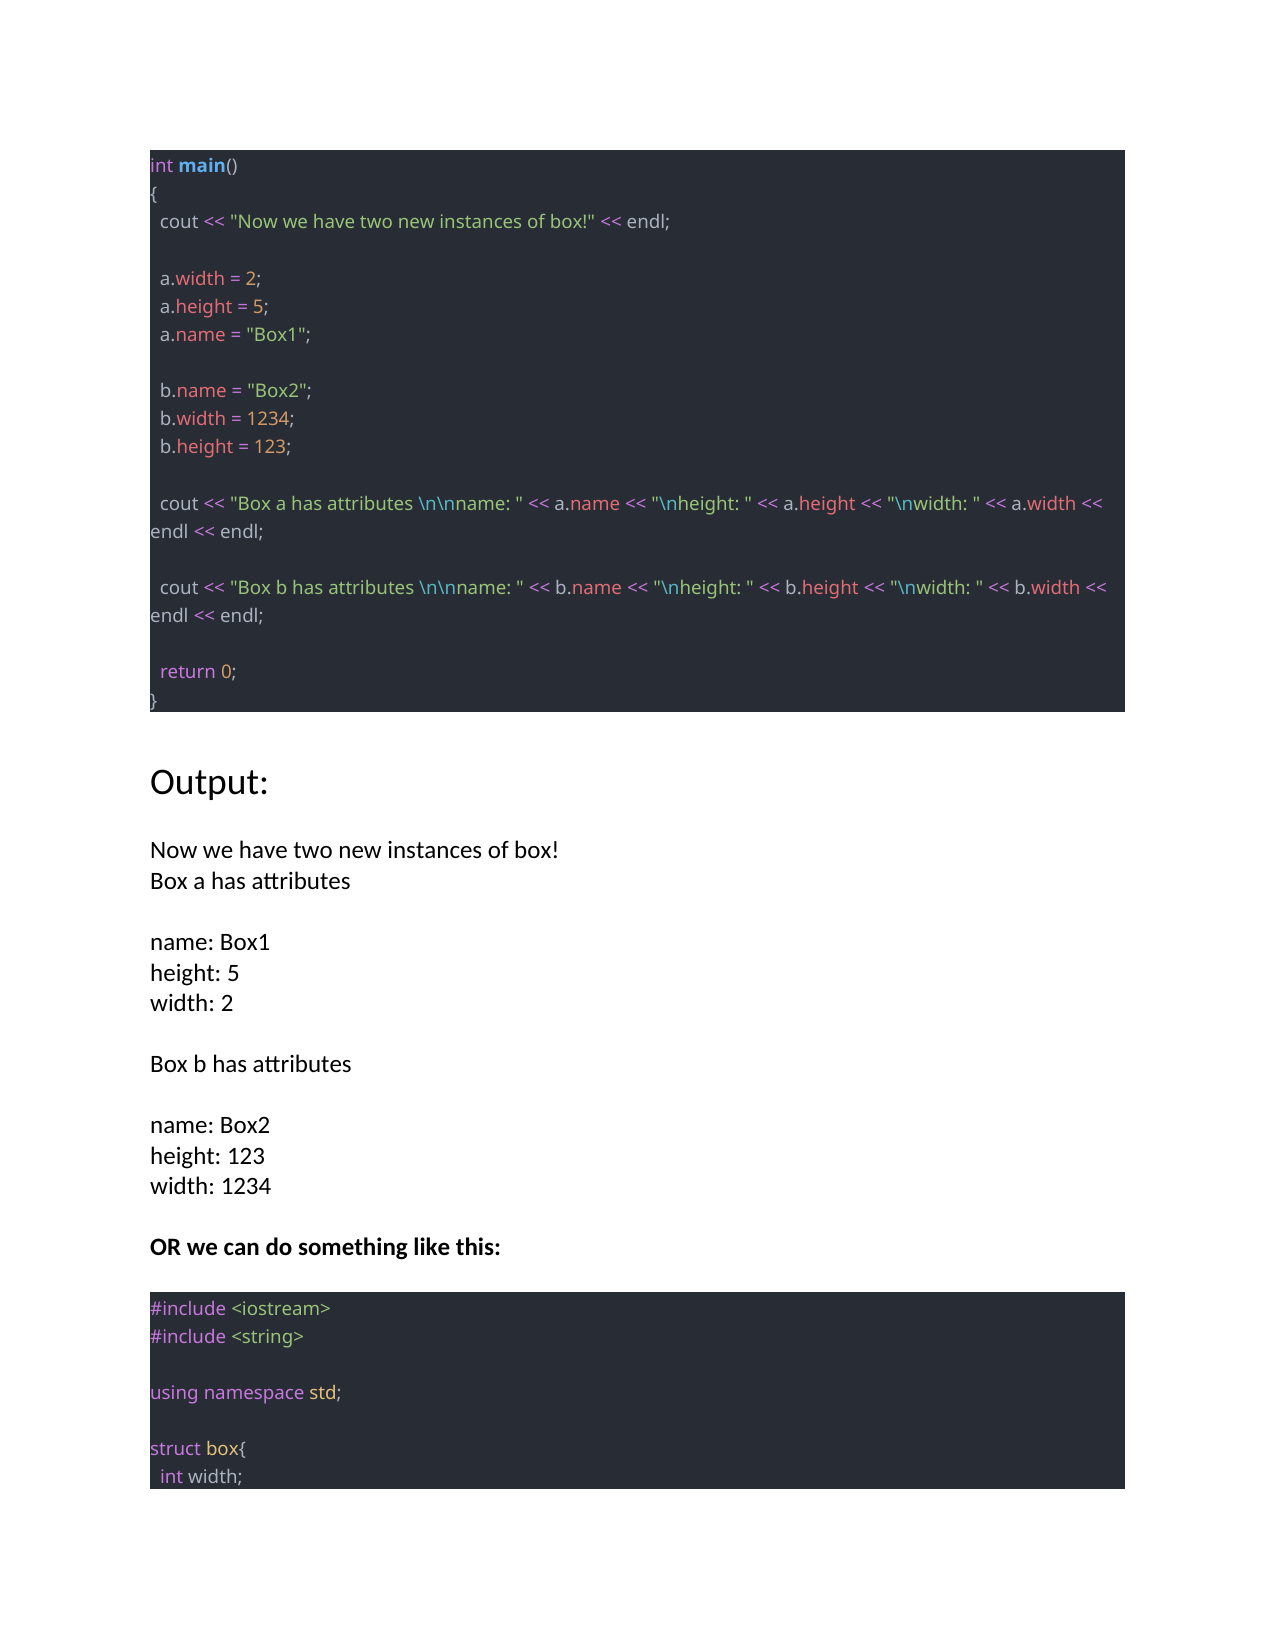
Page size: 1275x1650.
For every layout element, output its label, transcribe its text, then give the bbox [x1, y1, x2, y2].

text a.width = 2; [150, 262, 1125, 291]
text name: Box2 [150, 1109, 1125, 1140]
text Output: [150, 758, 1125, 804]
text int width; [150, 1461, 1125, 1489]
text height: 123 [150, 1140, 1125, 1170]
text using namespace std; [150, 1377, 1125, 1405]
text b.width = 1234; [150, 403, 1125, 431]
text a.height = 5; [150, 291, 1125, 319]
text struct box{ [150, 1433, 1125, 1461]
text b.height = 123; [150, 431, 1125, 459]
text int main() [150, 150, 1125, 178]
text width: 2 [150, 987, 1125, 1018]
text #include <string> [150, 1321, 1125, 1349]
text cout << "Box a has attributes \n\nname: " << a.name << "\nheight: " << a.height << "\nwidth: " << a.width << endl << endl; [150, 487, 1125, 544]
text { [150, 178, 1125, 206]
text cout << "Now we have two new instances of box!" << endl; [150, 206, 1125, 234]
text a.name = "Box1"; [150, 319, 1125, 347]
text b.name = "Box2"; [150, 375, 1125, 403]
text OR we can do something like this: [150, 1231, 1125, 1262]
text name: Box1 [150, 926, 1125, 957]
text Now we have two new instances of box! [150, 835, 1125, 865]
text Box b has attributes [150, 1048, 1125, 1079]
text #include <iostream> [150, 1292, 1125, 1321]
text Box a has attributes [150, 865, 1125, 896]
text width: 1234 [150, 1170, 1125, 1201]
text return 0; [150, 656, 1125, 684]
text height: 5 [150, 957, 1125, 987]
text cout << "Box b has attributes \n\nname: " << b.name << "\nheight: " << b.height << "\nwidth: " << b.width << endl << endl; [150, 572, 1125, 628]
text } [150, 684, 1125, 712]
